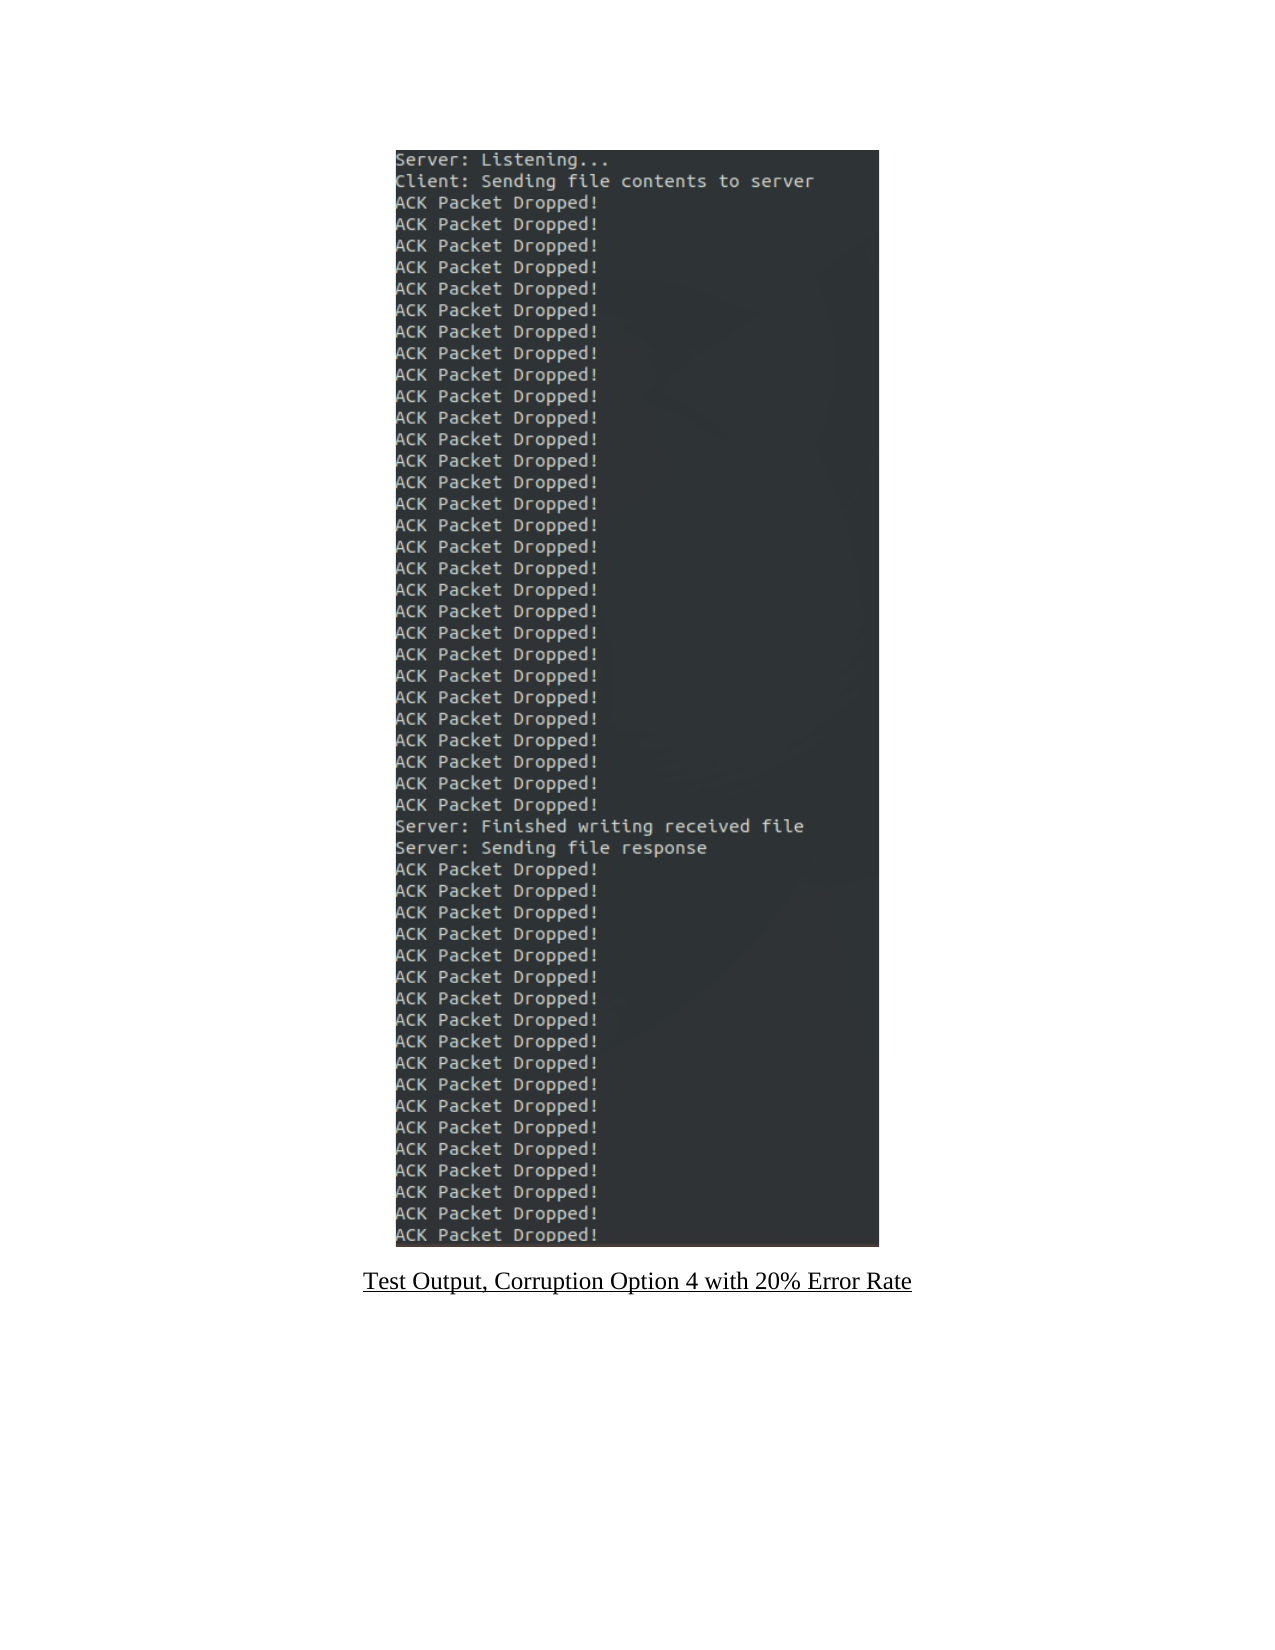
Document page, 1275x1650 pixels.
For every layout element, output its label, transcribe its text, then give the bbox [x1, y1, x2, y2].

picture [395, 150, 880, 1247]
text Test Output, Corruption Option 4 with 20% Error Rate [150, 1266, 1125, 1294]
